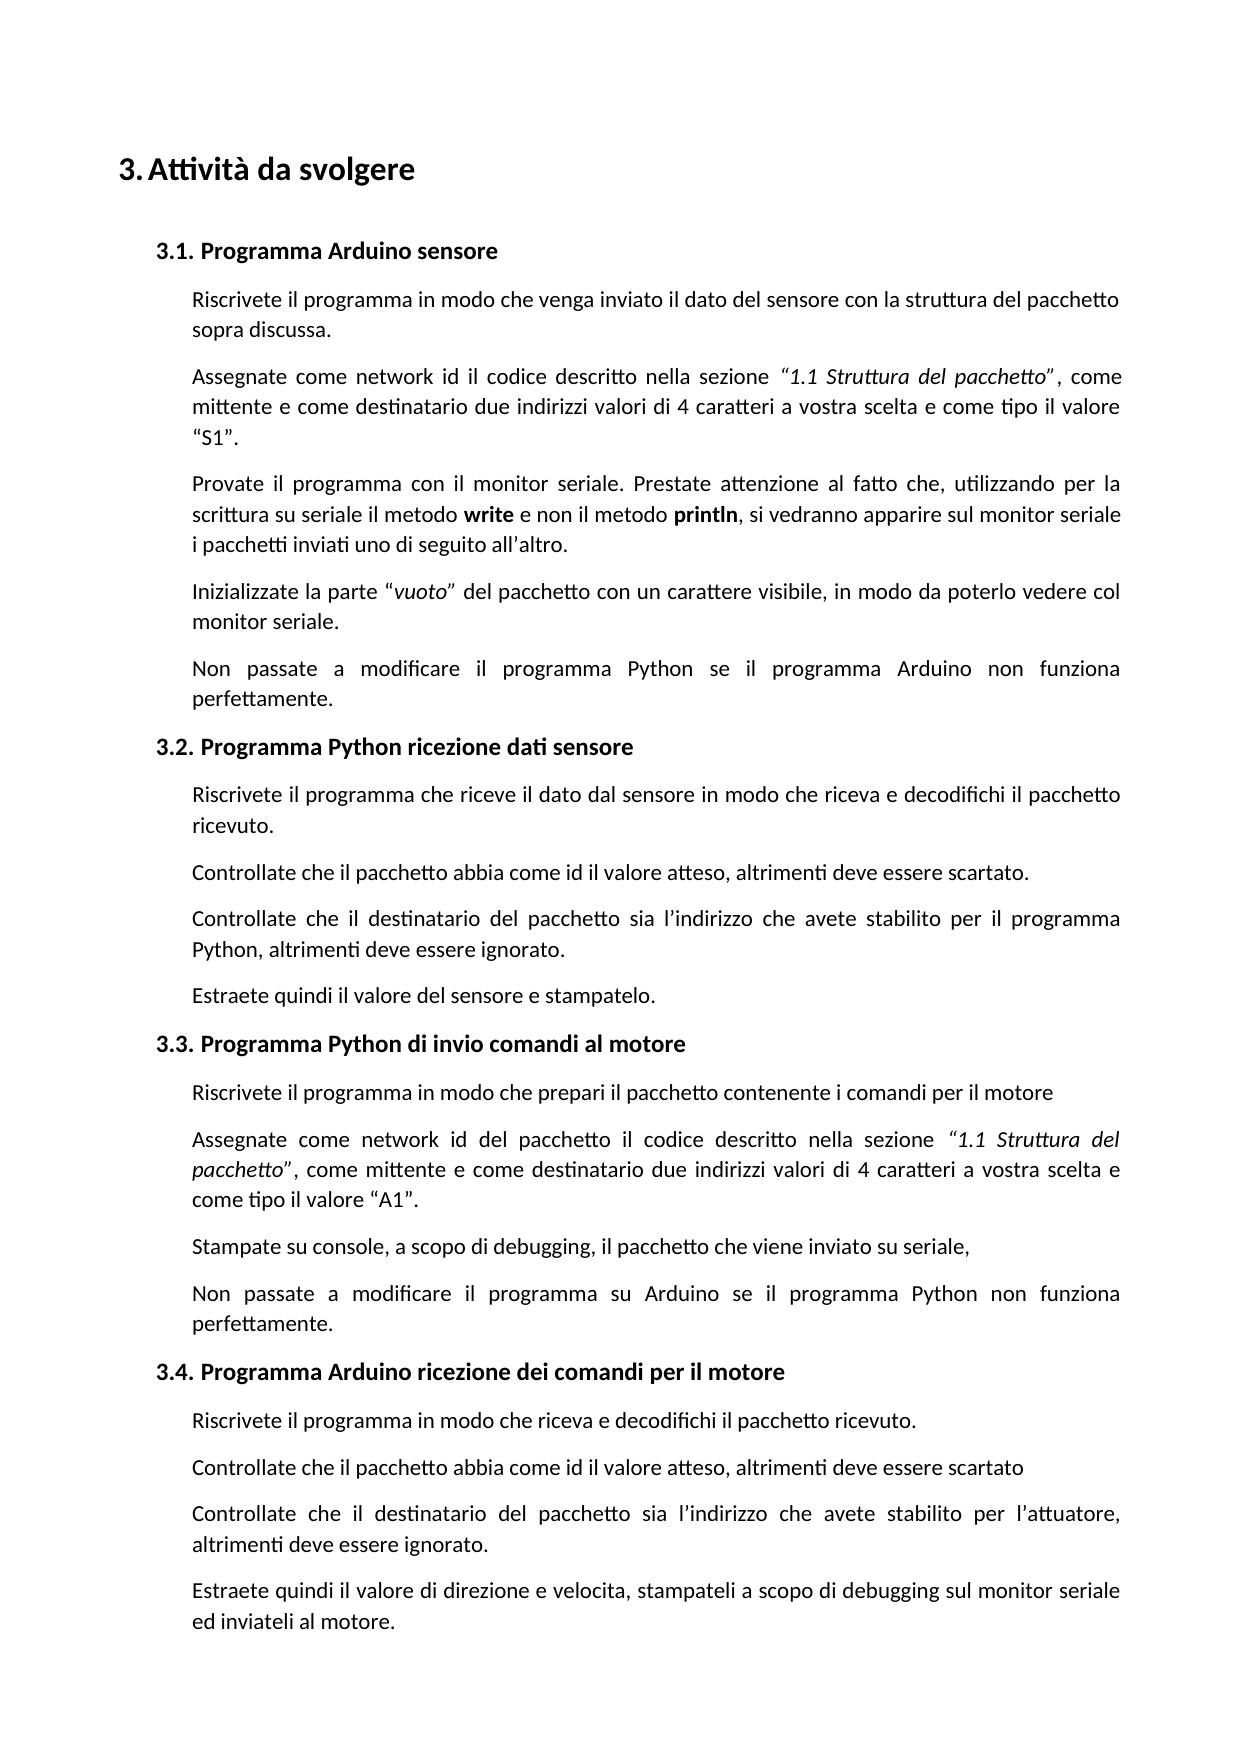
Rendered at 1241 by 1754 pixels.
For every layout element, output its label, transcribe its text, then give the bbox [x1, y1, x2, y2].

text Non passate a modificare il programma su Arduino se il programma Python non funziona perfettamente. [192, 1279, 1122, 1337]
text Riscrivete il programma in modo che venga inviato il dato del sensore con la struttura del pacchetto sopra discussa. [192, 285, 1122, 343]
text Riscrivete il programma che riceve il dato dal sensore in modo che riceva e decodifichi il pacchetto ricevuto. [192, 781, 1122, 839]
text Riscrivete il programma in modo che riceva e decodifichi il pacchetto ricevuto. [192, 1406, 1122, 1434]
text Riscrivete il programma in modo che prepari il pacchetto contenente i comandi per il motore [192, 1078, 1122, 1106]
text Non passate a modificare il programma Python se il programma Arduino non funziona perfettamente. [192, 654, 1122, 712]
text Provate il programma con il monitor seriale. Prestate attenzione al fatto che, utilizzando per la scrittura su seriale il metodo write e non il metodo println, si vedranno apparire sul monitor seriale i pacchetti inviati uno di seguito all’altro. [192, 469, 1122, 558]
text Estraete quindi il valore di direzione e velocita, stampateli a scopo di debugging sul monitor seriale ed inviateli al motore. [192, 1577, 1122, 1635]
list Programma Python ricezione dati sensore [156, 731, 1122, 761]
text Stampate su console, a scopo di debugging, il pacchetto che viene inviato su seriale, [192, 1232, 1122, 1260]
text Controllate che il destinatario del pacchetto sia l’indirizzo che avete stabilito per l’attuatore, altrimenti deve essere ignorato. [192, 1499, 1122, 1558]
text Assegnate come network id del pacchetto il codice descritto nella sezione “1.1 Struttura del pacchetto”, come mittente e come destinatario due indirizzi valori di 4 caratteri a vostra scelta e come tipo il valore “A1”. [192, 1125, 1122, 1213]
text Controllate che il destinatario del pacchetto sia l’indirizzo che avete stabilito per il programma Python, altrimenti deve essere ignorato. [192, 904, 1122, 963]
text Inizializzate la parte “vuoto” del pacchetto con un carattere visibile, in modo da poterlo vedere col monitor seriale. [192, 577, 1122, 635]
list Programma Arduino ricezione dei comandi per il motore [156, 1356, 1122, 1387]
text Assegnate come network id il codice descritto nella sezione “1.1 Struttura del pacchetto”, come mittente e come destinatario due indirizzi valori di 4 caratteri a vostra scelta e come tipo il valore “S1”. [192, 362, 1122, 451]
text Controllate che il pacchetto abbia come id il valore atteso, altrimenti deve essere scartato. [192, 858, 1122, 886]
text Controllate che il pacchetto abbia come id il valore atteso, altrimenti deve essere scartato [192, 1453, 1122, 1481]
list Attività da svolgere [118, 148, 1122, 188]
list Programma Arduino sensore [156, 236, 1122, 266]
list Programma Python di invio comandi al motore [156, 1028, 1122, 1059]
text Estraete quindi il valore del sensore e stampatelo. [192, 982, 1122, 1009]
